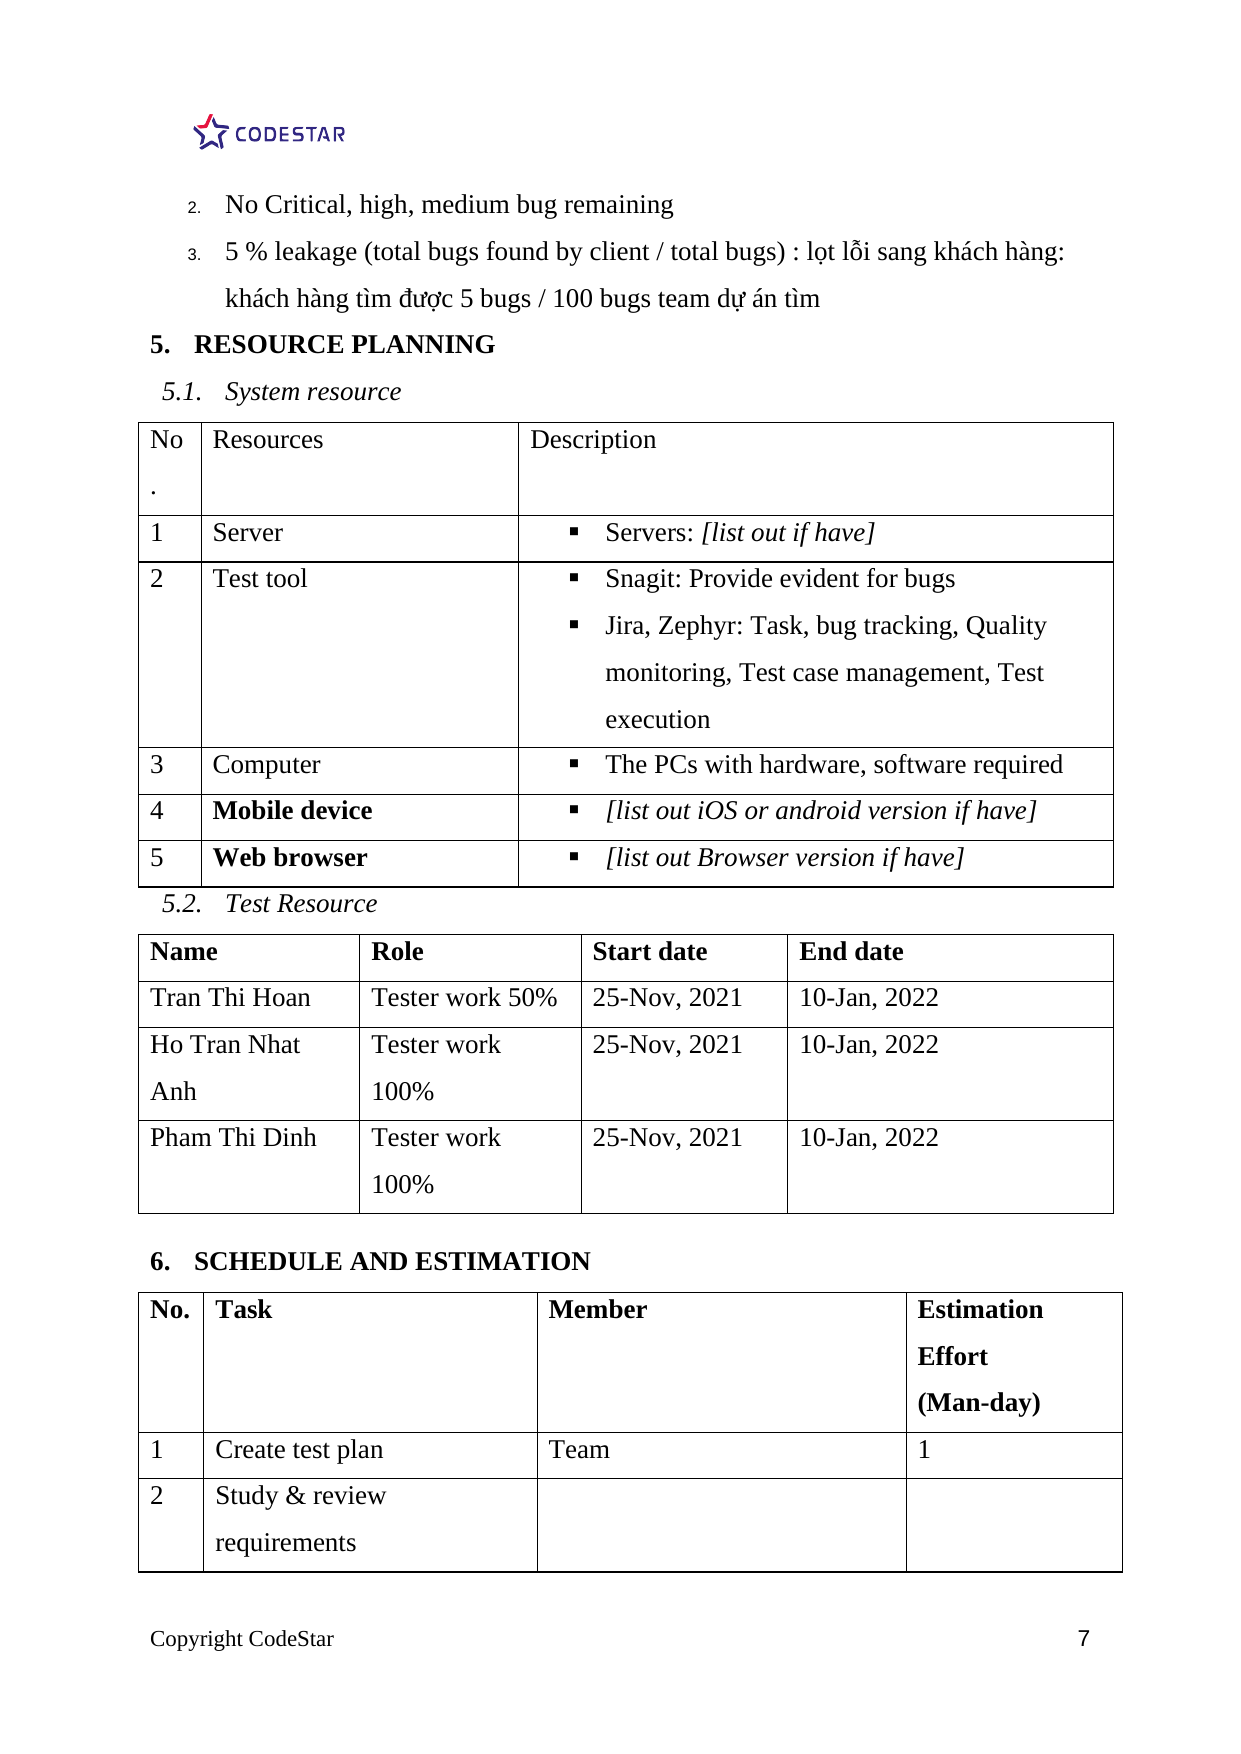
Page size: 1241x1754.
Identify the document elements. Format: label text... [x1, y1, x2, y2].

table_cell Test tool [202, 563, 518, 747]
table_cell 1 [139, 1433, 203, 1478]
table_cell Mobile device [202, 795, 518, 840]
table_cell Tester work 100% [360, 1121, 581, 1213]
table_cell [list out Browser version if have] [519, 841, 1113, 886]
table_cell Study & review requirements [204, 1479, 537, 1571]
table_cell 1 [139, 516, 201, 561]
table_header No. [139, 1293, 203, 1432]
table_cell Tester work 50% [360, 982, 581, 1027]
table_cell 2 [139, 563, 201, 747]
table_cell 25-Nov, 2021 [582, 1028, 787, 1120]
table_cell 1 [907, 1433, 1122, 1478]
table_header Member [538, 1293, 906, 1432]
table_cell [list out iOS or android version if have] [519, 795, 1113, 840]
table_cell 4 [139, 795, 201, 840]
table_header Start date [582, 935, 787, 981]
table_cell 3 [139, 748, 201, 793]
table_cell Pham Thi Dinh [139, 1121, 359, 1213]
table_cell [907, 1479, 1122, 1571]
table_cell 25-Nov, 2021 [582, 1121, 787, 1213]
table_cell 5 [139, 841, 201, 886]
table_cell Ho Tran Nhat Anh [139, 1028, 359, 1120]
table_header Role [360, 935, 581, 981]
table_cell Snagit: Provide evident for bugs Jira, Zephyr: Task, bug tracking, Quality monitoring, Test case management, Test execution [519, 563, 1113, 747]
table_header End date [788, 935, 1113, 981]
table_cell 10-Jan, 2022 [788, 1121, 1113, 1213]
table_header Task [204, 1293, 537, 1432]
table_cell Web browser [202, 841, 518, 886]
list 5 % leakage (total bugs found by client / total bugs) : lọt lỗi sang khách hàng: khách hàng tìm được 5 bugs / 100 bugs team dự án tìm [187, 235, 1090, 313]
table_cell Tran Thi Hoan [139, 982, 359, 1027]
table_header Name [139, 935, 359, 981]
table_cell 2 [139, 1479, 203, 1571]
table_cell Team [538, 1433, 906, 1478]
table_header No. [139, 423, 201, 515]
table_cell Servers: [list out if have] [519, 516, 1113, 561]
table_header Description [519, 423, 1113, 515]
table_cell Create test plan [204, 1433, 537, 1478]
list System resource [162, 375, 1090, 406]
picture [150, 75, 362, 189]
list RESOURCE PLANNING [150, 328, 1090, 359]
list No Critical, high, medium bug remaining [187, 188, 1090, 219]
table_header Estimation Effort (Man-day) [907, 1293, 1122, 1432]
table_cell The PCs with hardware, software required [519, 748, 1113, 793]
list Test Resource [162, 888, 1090, 918]
table_header Resources [202, 423, 518, 515]
table_cell 10-Jan, 2022 [788, 1028, 1113, 1120]
table_cell Tester work 100% [360, 1028, 581, 1120]
table_cell Server [202, 516, 518, 561]
table_cell 10-Jan, 2022 [788, 982, 1113, 1027]
list SCHEDULE AND ESTIMATION [150, 1245, 1090, 1277]
table_cell [538, 1479, 906, 1571]
table_cell Computer [202, 748, 518, 793]
table_cell 25-Nov, 2021 [582, 982, 787, 1027]
